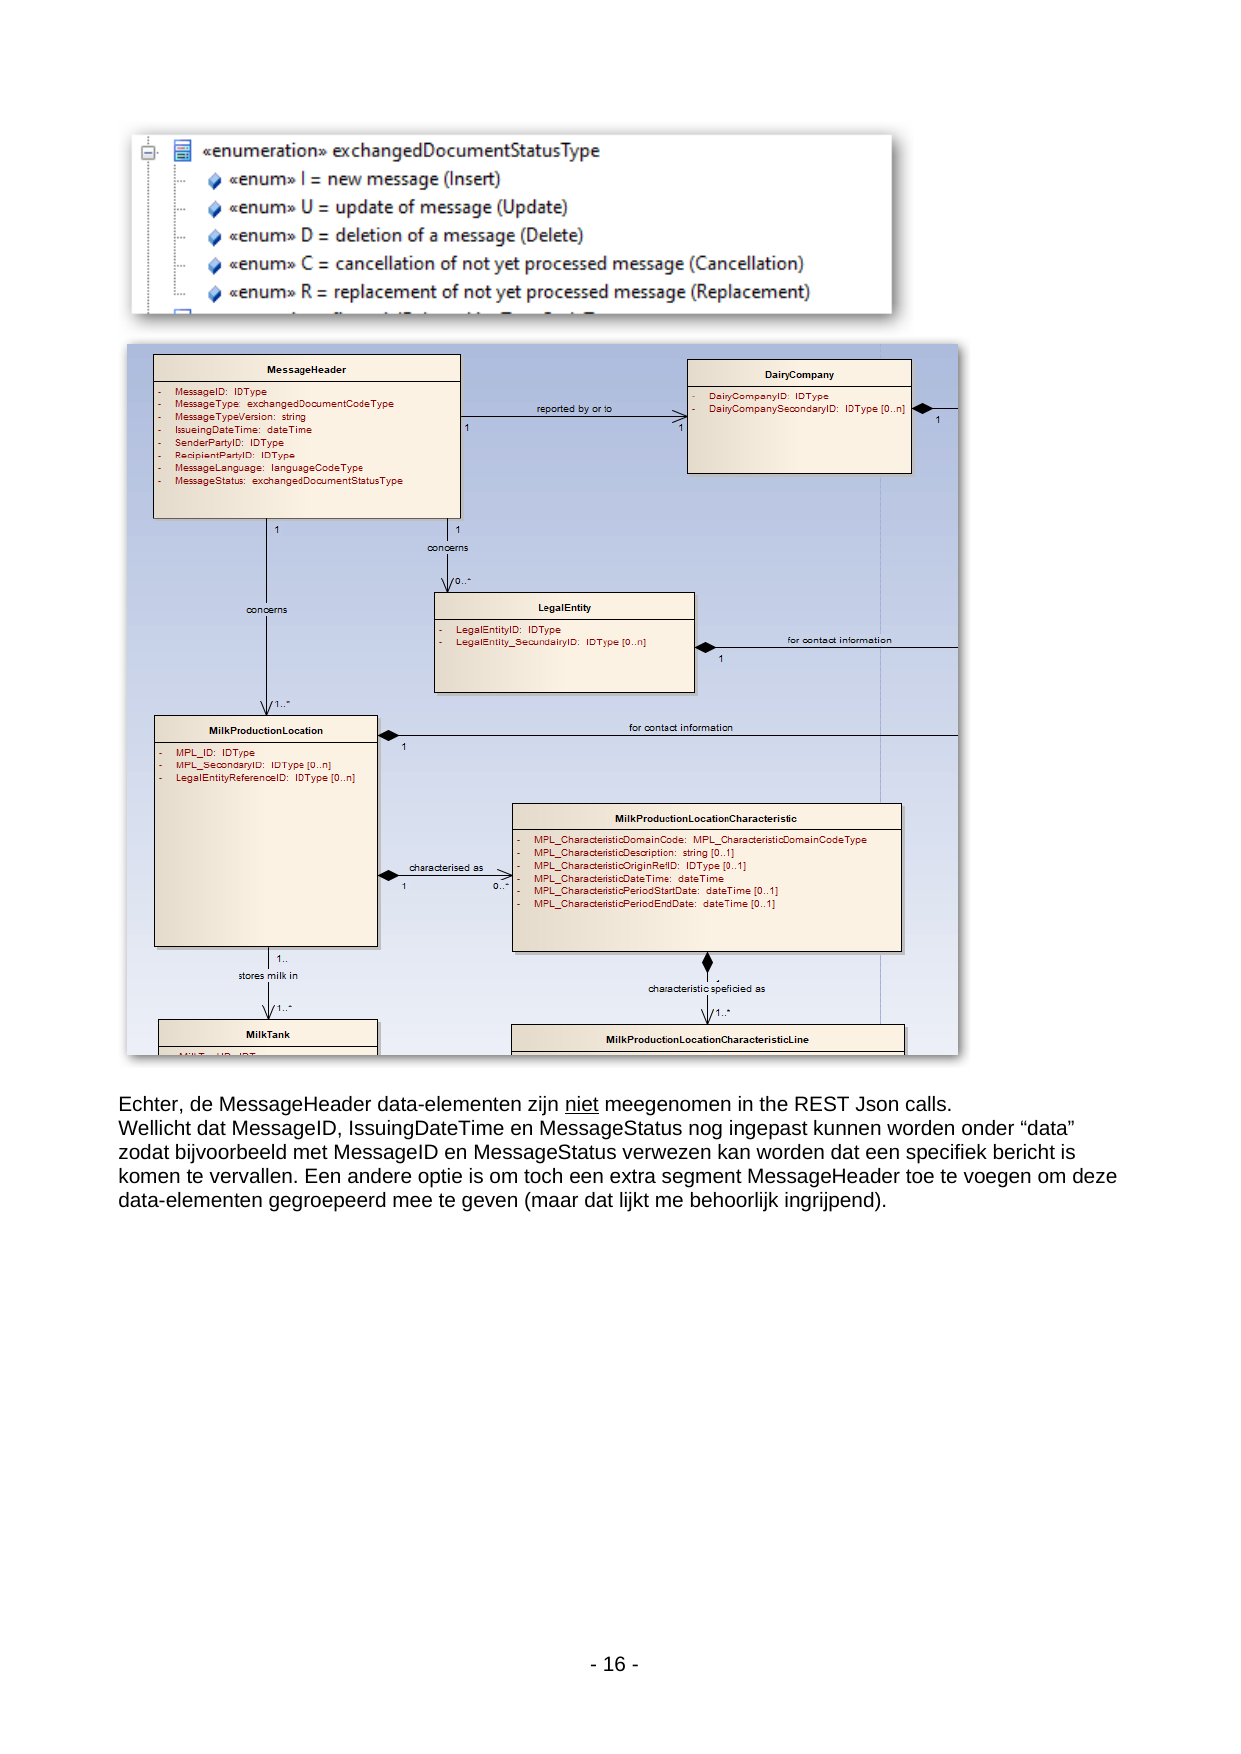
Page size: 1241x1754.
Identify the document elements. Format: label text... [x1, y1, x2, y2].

text Echter, de MessageHeader data-elementen zijn niet meegenomen in the REST Json calls. [118, 1092, 1122, 1116]
text Wellicht dat MessageID, IssuingDateTime en MessageStatus nog ingepast kunnen worden onder “data” zodat bijvoorbeeld met MessageID en MessageStatus verwezen kan worden dat een specifiek bericht is komen te vervallen. Een andere optie is om toch een extra segment MessageHeader toe te voegen om deze data-elementen gegroepeerd mee te geven (maar dat lijkt me behoorlijk ingrijpend). [118, 1116, 1122, 1212]
picture [118, 121, 970, 1068]
